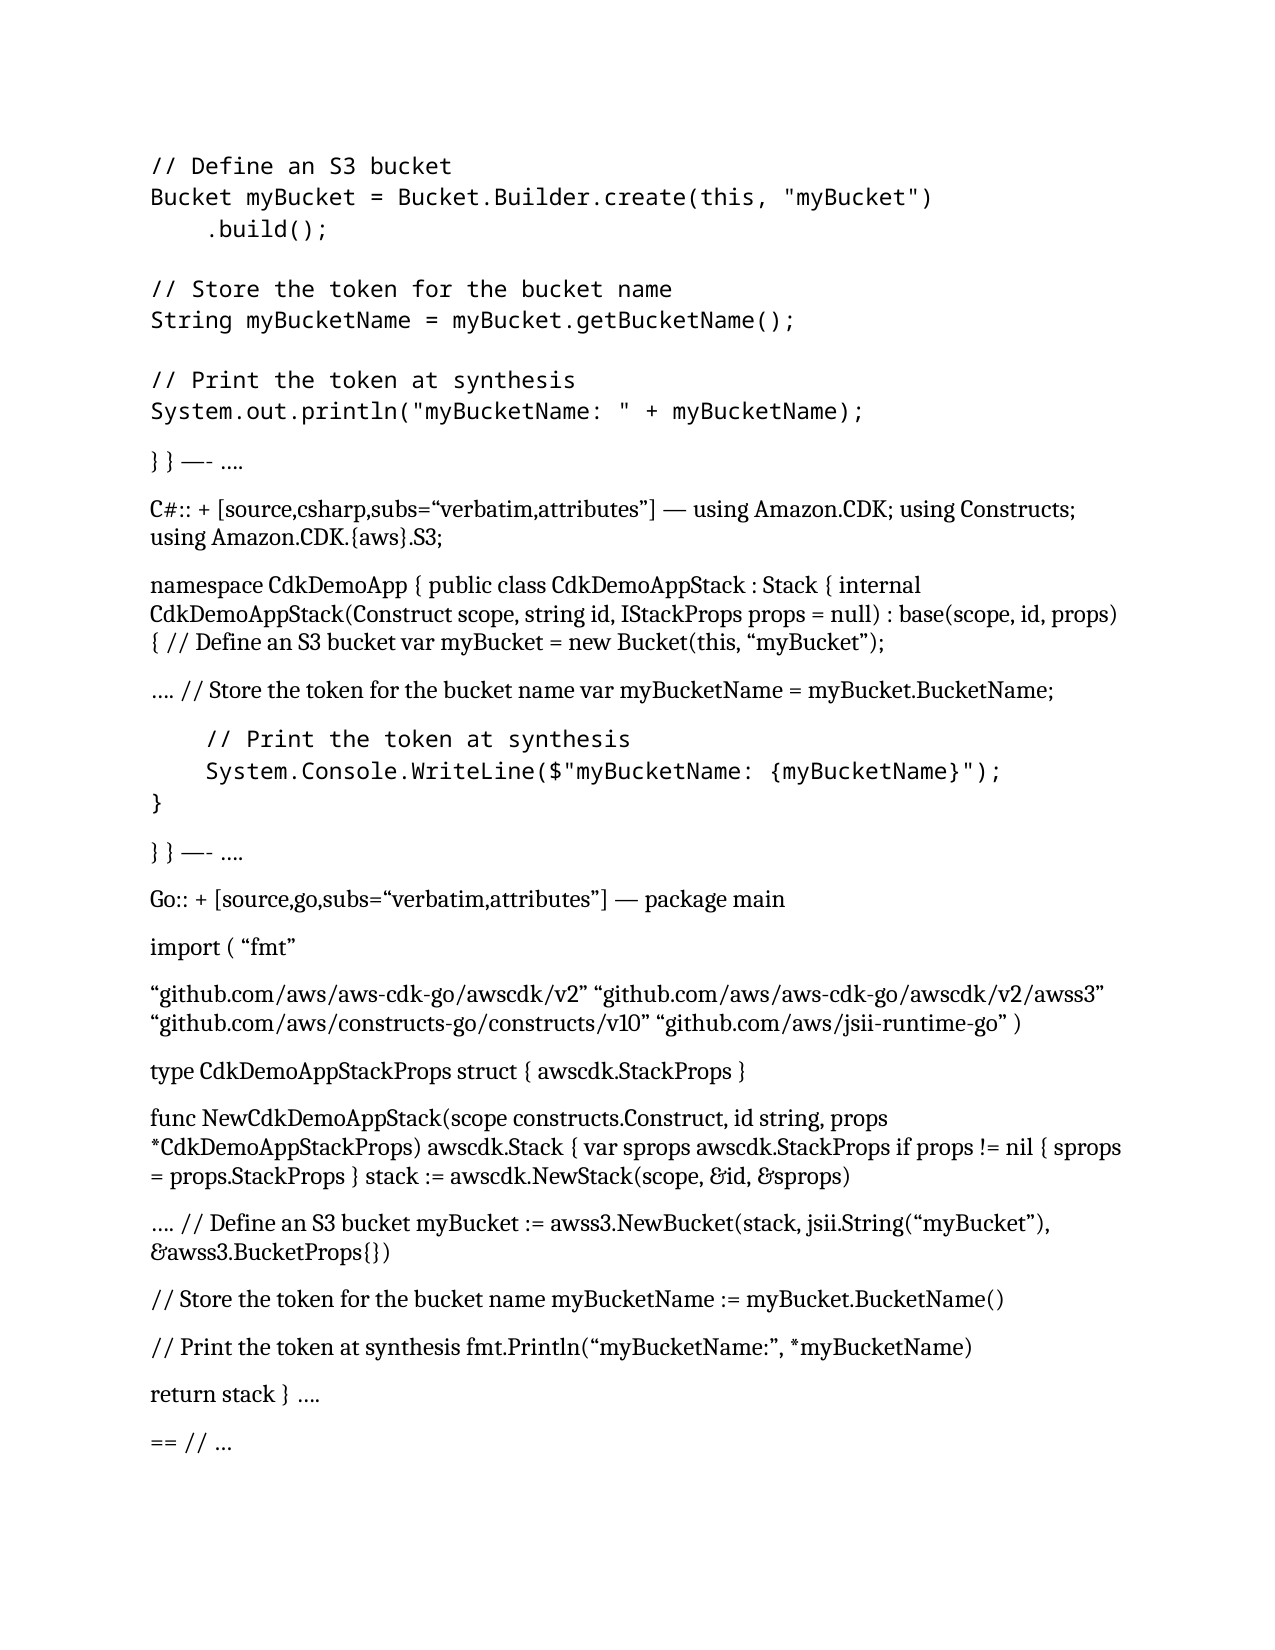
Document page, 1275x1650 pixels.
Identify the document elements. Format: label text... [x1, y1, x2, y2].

text type CdkDemoAppStackProps struct { awscdk.StackProps } [150, 1057, 1125, 1085]
text } } —- …. [150, 447, 1125, 476]
text == // … [150, 1428, 1125, 1457]
text return stack } …. [150, 1380, 1125, 1409]
text Go:: + [source,go,subs=“verbatim,attributes”] — package main [150, 885, 1125, 914]
text func NewCdkDemoAppStack(scope constructs.Construct, id string, props *CdkDemoAppStackProps) awscdk.Stack { var sprops awscdk.StackProps if props != nil { sprops = props.StackProps } stack := awscdk.NewStack(scope, &id, &sprops) [150, 1104, 1125, 1190]
text import ( “fmt” [150, 933, 1125, 962]
text // Define an S3 bucket Bucket myBucket = Bucket.Builder.create(this, "myBucket") .build(); // Store the token for the bucket name String myBucketName = myBucket.getBucketName(); // Print the token at synthesis System.out.println("myBucketName: " + myBucketName); [150, 150, 1125, 426]
text C#:: + [source,csharp,subs=“verbatim,attributes”] — using Amazon.CDK; using Constructs; using Amazon.CDK.{aws}.S3; [150, 494, 1125, 552]
text …. // Store the token for the bucket name var myBucketName = myBucket.BucketName; [150, 676, 1125, 704]
text “github.com/aws/aws-cdk-go/awscdk/v2” “github.com/aws/aws-cdk-go/awscdk/v2/awss3” “github.com/aws/constructs-go/constructs/v10” “github.com/aws/jsii-runtime-go” ) [150, 980, 1125, 1038]
text …. // Define an S3 bucket myBucket := awss3.NewBucket(stack, jsii.String(“myBucket”), &awss3.BucketProps{}) [150, 1209, 1125, 1267]
text // Store the token for the bucket name myBucketName := myBucket.BucketName() [150, 1285, 1125, 1314]
text namespace CdkDemoApp { public class CdkDemoAppStack : Stack { internal CdkDemoAppStack(Construct scope, string id, IStackProps props = null) : base(scope, id, props) { // Define an S3 bucket var myBucket = new Bucket(this, “myBucket”); [150, 571, 1125, 657]
text // Print the token at synthesis fmt.Println(“myBucketName:”, *myBucketName) [150, 1333, 1125, 1362]
text } } —- …. [150, 838, 1125, 867]
text // Print the token at synthesis System.Console.WriteLine($"myBucketName: {myBucketName}"); } [150, 723, 1125, 817]
